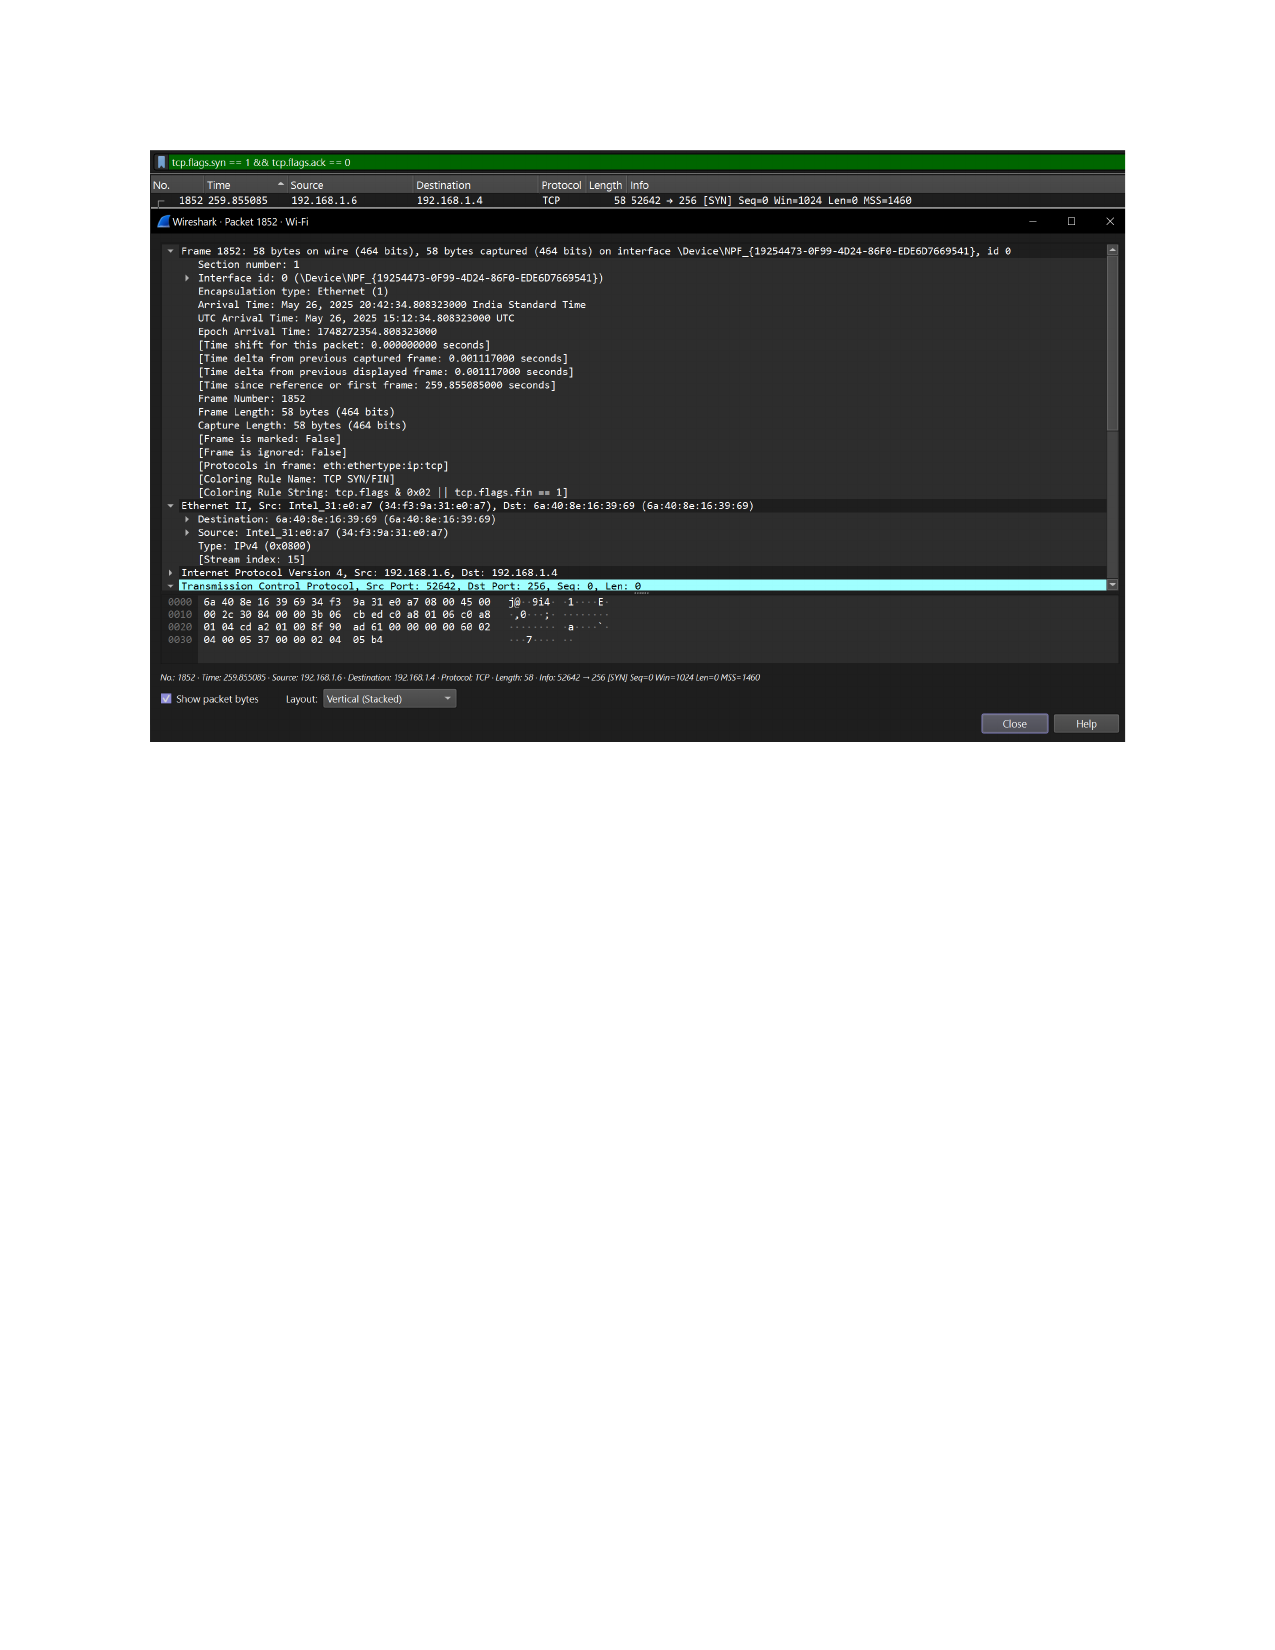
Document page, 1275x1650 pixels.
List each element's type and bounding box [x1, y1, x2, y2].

picture [150, 150, 1125, 742]
